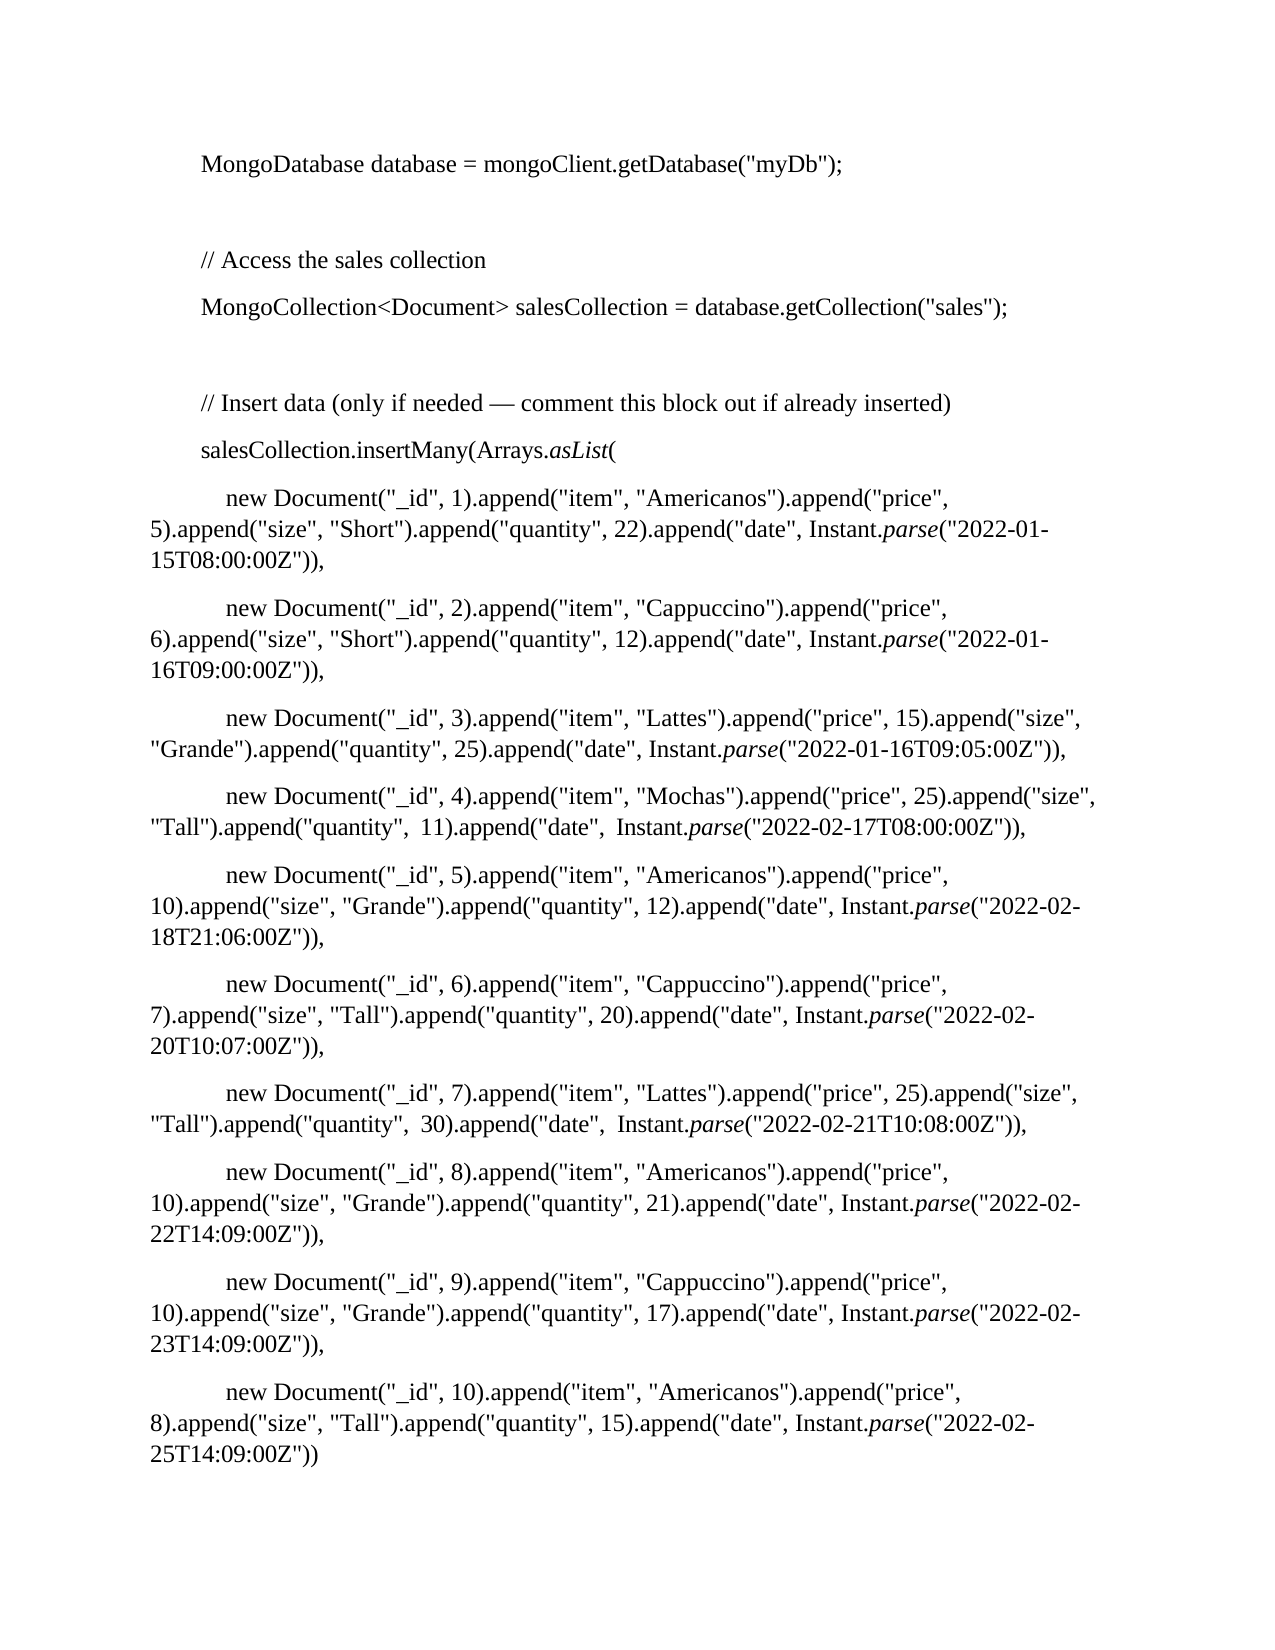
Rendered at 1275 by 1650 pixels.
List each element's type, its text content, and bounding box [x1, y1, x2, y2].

text new Document("_id", 9).append("item", "Cappuccino").append("price", 10).append("size", "Grande").append("quantity", 17).append("date", Instant.parse("2022-02- 23T14:09:00Z")), [150, 1267, 1118, 1358]
text new Document("_id", 5).append("item", "Americanos").append("price", 10).append("size", "Grande").append("quantity", 12).append("date", Instant.parse("2022-02- 18T21:06:00Z")), [150, 860, 1118, 951]
text MongoDatabase database = mongoClient.getDatabase("myDb"); [201, 149, 1162, 178]
text "Tall").append("quantity", 30).append("date", Instant.parse("2022-02-21T10:08:00Z")), [150, 1109, 1162, 1138]
text // Insert data (only if needed — comment this block out if already inserted) salesCollection.insertMany(Arrays.asList( [201, 388, 1162, 464]
text new Document("_id", 7).append("item", "Lattes").append("price", 25).append("size", [226, 1078, 1162, 1107]
text // Access the sales collection [201, 245, 1162, 273]
text new Document("_id", 10).append("item", "Americanos").append("price", 8).append("size", "Tall").append("quantity", 15).append("date", Instant.parse("2022-02- 25T14:09:00Z")) [150, 1377, 1118, 1468]
text new Document("_id", 1).append("item", "Americanos").append("price", 5).append("size", "Short").append("quantity", 22).append("date", Instant.parse("2022-01- 15T08:00:00Z")), [150, 483, 1118, 574]
text "Tall").append("quantity", 11).append("date", Instant.parse("2022-02-17T08:00:00Z")), [150, 812, 1162, 841]
text new Document("_id", 6).append("item", "Cappuccino").append("price", 7).append("size", "Tall").append("quantity", 20).append("date", Instant.parse("2022-02- 20T10:07:00Z")), [150, 969, 1118, 1060]
text new Document("_id", 4).append("item", "Mochas").append("price", 25).append("size", [226, 781, 1162, 810]
text new Document("_id", 2).append("item", "Cappuccino").append("price", 6).append("size", "Short").append("quantity", 12).append("date", Instant.parse("2022-01- 16T09:00:00Z")), [150, 593, 1118, 684]
text new Document("_id", 3).append("item", "Lattes").append("price", 15).append("size", "Grande").append("quantity", 25).append("date", Instant.parse("2022-01-16T09:05:00Z")), [150, 703, 1162, 762]
text MongoCollection<Document> salesCollection = database.getCollection("sales"); [201, 292, 1162, 321]
text new Document("_id", 8).append("item", "Americanos").append("price", 10).append("size", "Grande").append("quantity", 21).append("date", Instant.parse("2022-02- 22T14:09:00Z")), [150, 1157, 1118, 1248]
